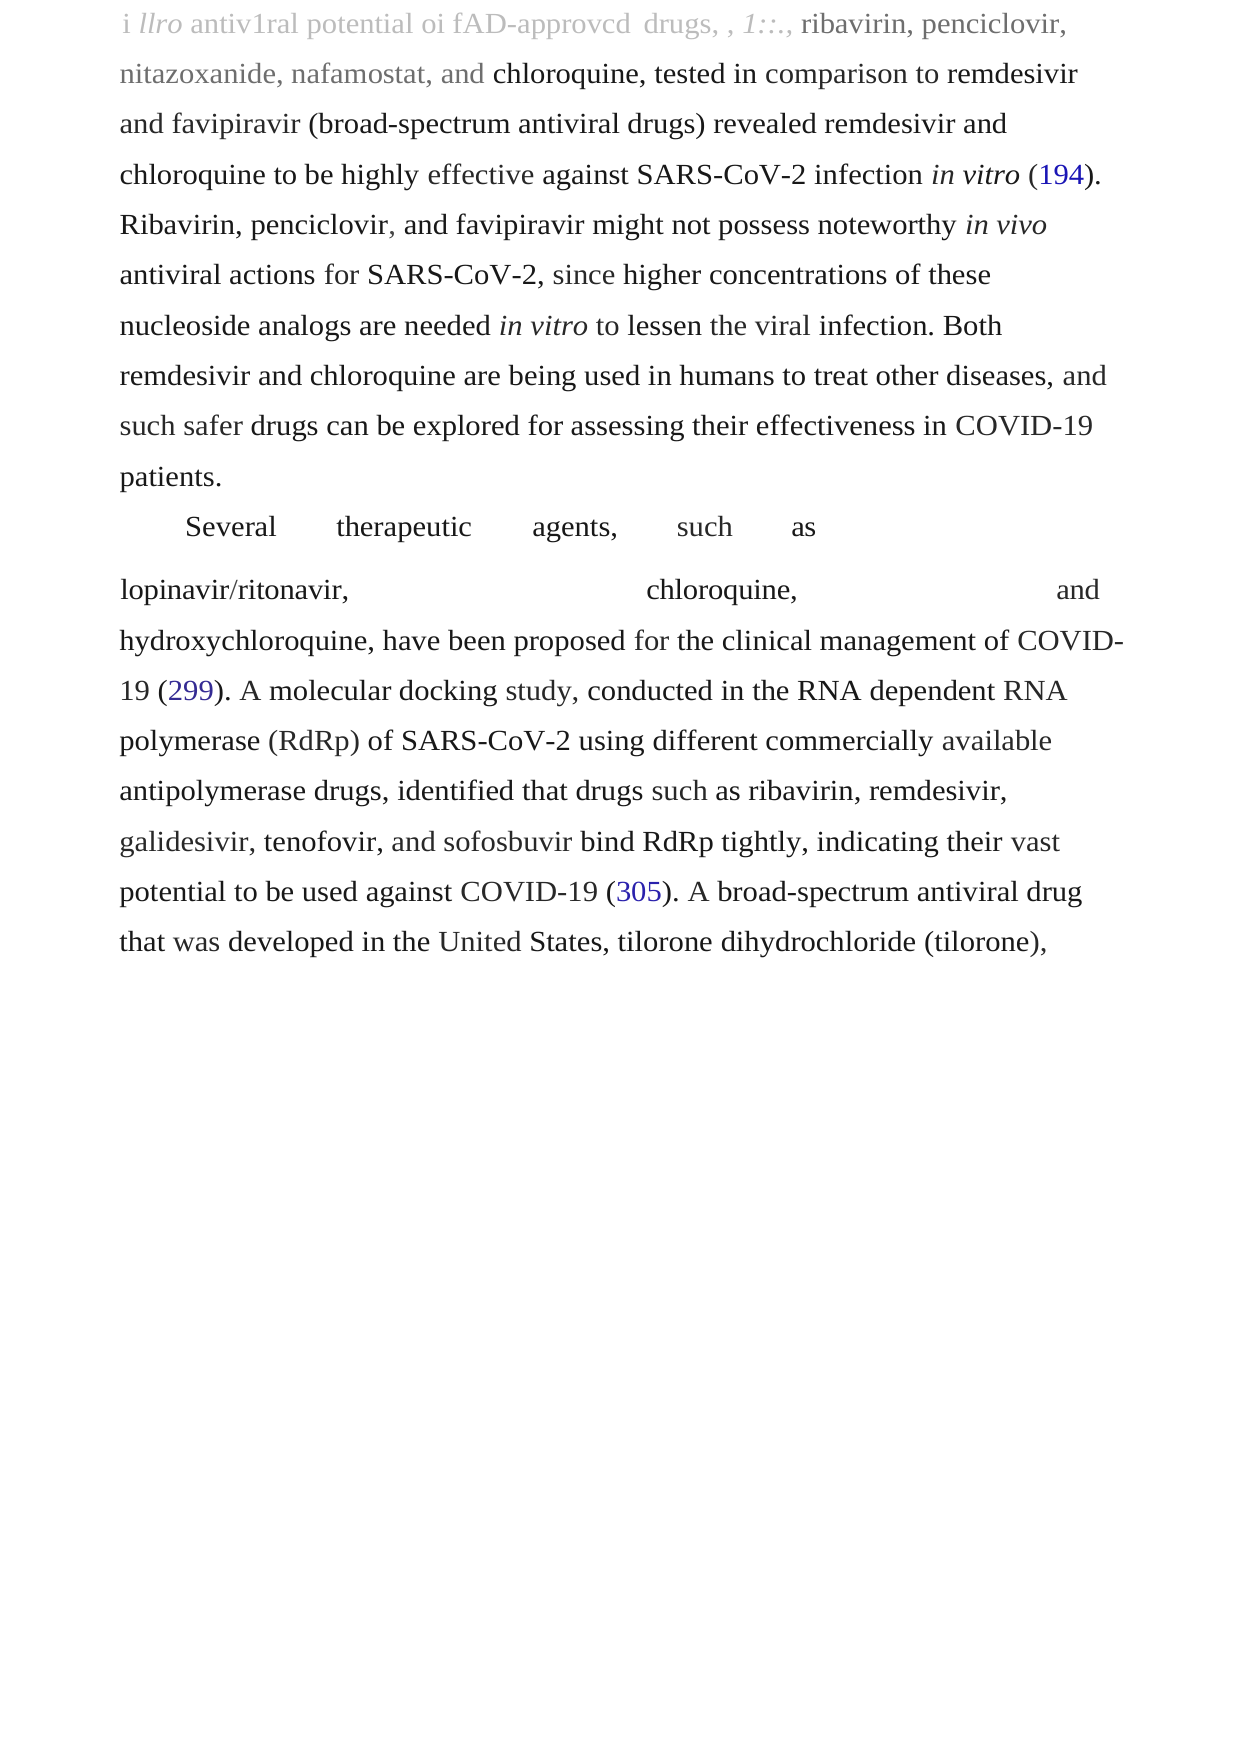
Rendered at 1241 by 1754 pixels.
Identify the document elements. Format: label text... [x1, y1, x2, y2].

text Several therapeutic agents, such as [185, 509, 1196, 542]
text lopinavir/ritonavir, chloroquine, and hydroxychloroquine, have been proposed for the clinical management of COVID-19 (299). A molecular docking study, conducted in the RNA­ dependent RNA polymerase (RdRp) of SARS-CoV-2 using different commercially available antipolymerase drugs, identified that drugs such as ribavirin, remdesivir, galidesivir, tenofovir, and sofosbuvir bind RdRp tightly, indicating their vast potential to be used against COVID-19 (305). A broad-spectrum antiviral drug that was developed in the United States, tilorone dihydrochloride (tilorone), [119, 572, 1126, 958]
text i llro antiv1ral potential oi fAD-approvcd drugs, , 1::., ribavirin, penciclovir, nitazoxanide, nafamostat, and chloroquine, tested in comparison to remdesivir and favipiravir (broad-spectrum antiviral drugs) revealed remdesivir and chloroquine to be highly effective against SARS-CoV-2 infection in vitro (194). Ribavirin, penciclovir, and favipiravir might not possess noteworthy in vivo antiviral actions for SARS-CoV-2, since higher concentrations of these nucleoside analogs are needed in vitro to lessen the viral infection. Both remdesivir and chloroquine are being used in humans to treat other diseases, and such safer drugs can be explored for assessing their effectiveness in COVID-19 patients. [119, 6, 1127, 492]
